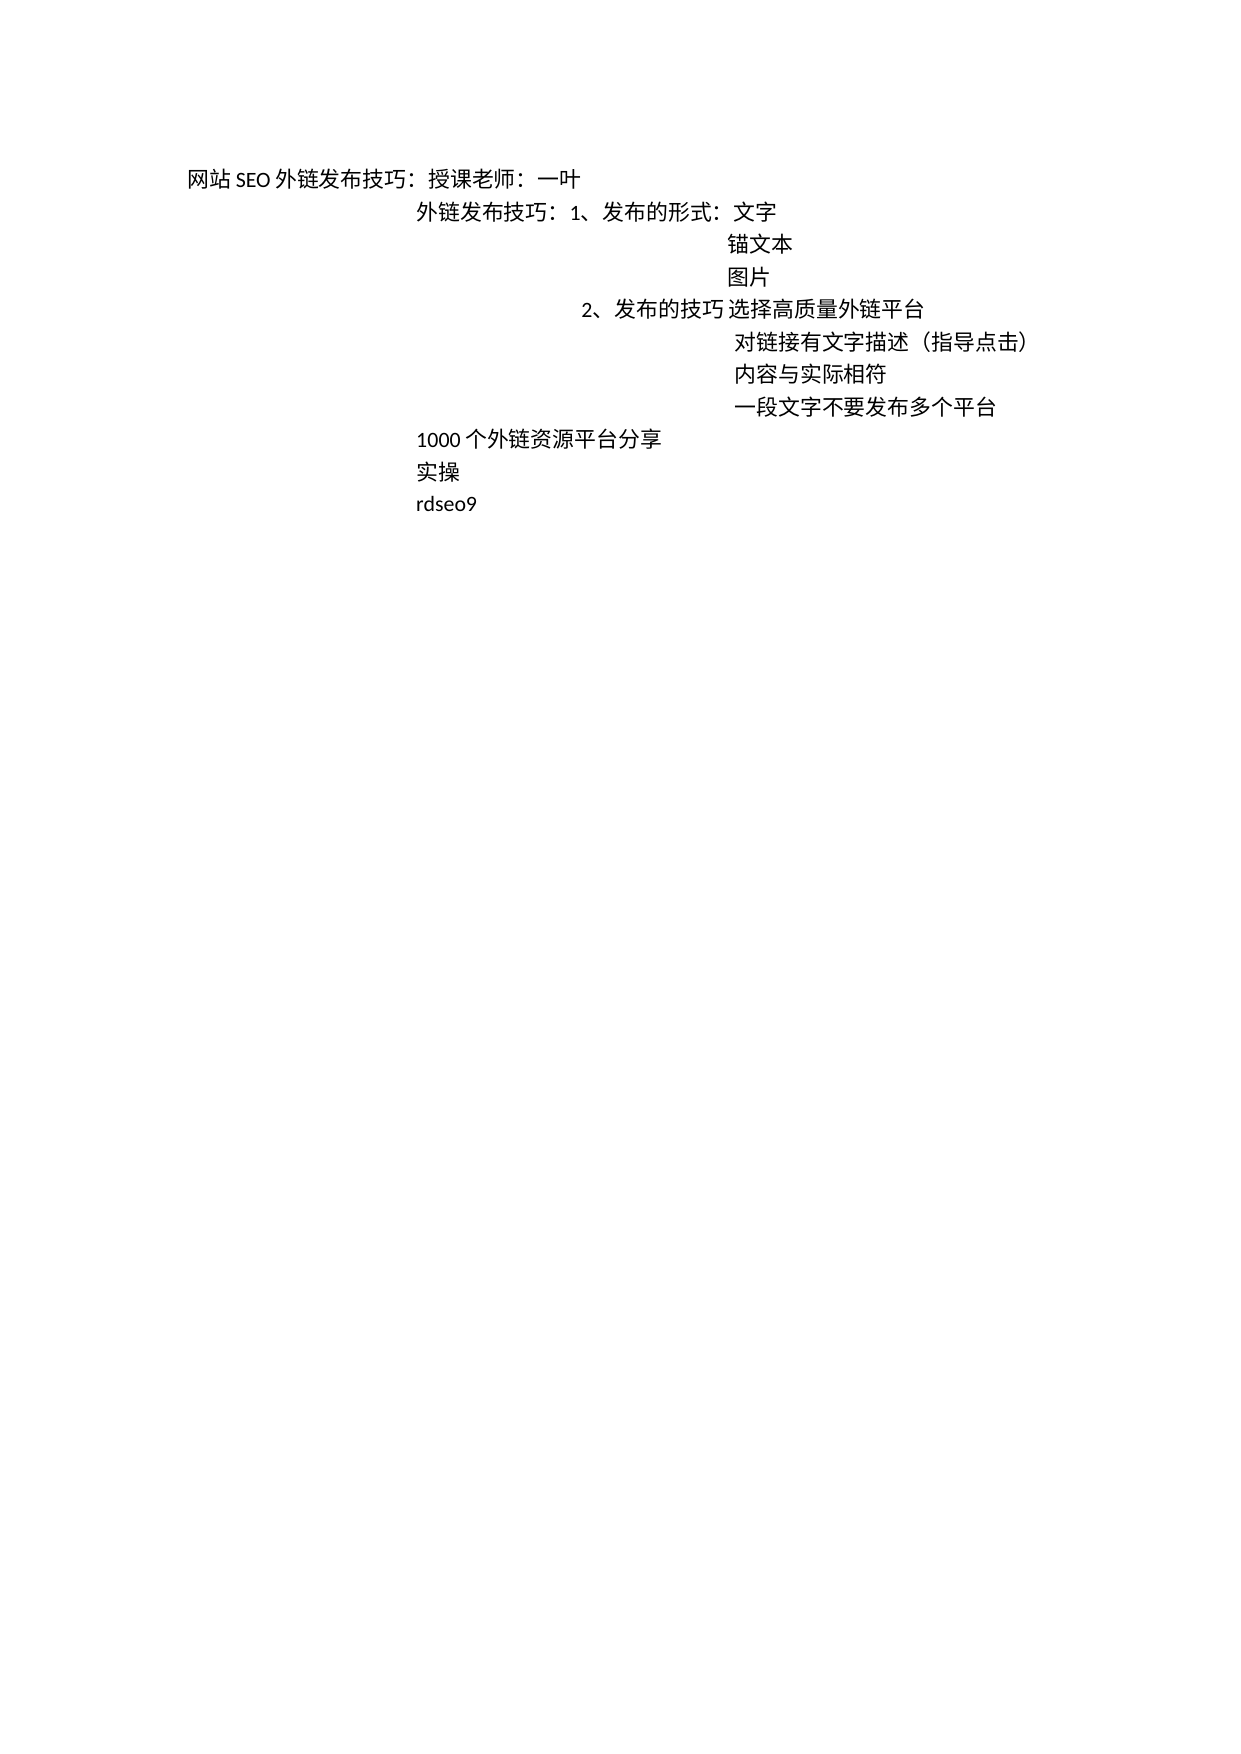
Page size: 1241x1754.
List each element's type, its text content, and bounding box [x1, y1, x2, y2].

list rdseo9 [362, 487, 1053, 519]
list 一段文字不要发布多个平台 [669, 389, 1053, 422]
list 实操 [362, 454, 1053, 487]
list 内容与实际相符 [669, 357, 1053, 389]
list 1000个外链资源平台分享 [362, 422, 1053, 454]
text 外链发布技巧：1、发布的形式：文字 [362, 194, 1053, 227]
text 网站SEO外链发布技巧：授课老师：一叶 [187, 162, 1053, 194]
text 图片 [669, 259, 1053, 292]
list 发布的技巧 选择高质量外链平台 [537, 292, 1053, 324]
text 锚文本 [669, 227, 1053, 259]
list 对链接有文字描述（指导点击） [669, 324, 1053, 357]
